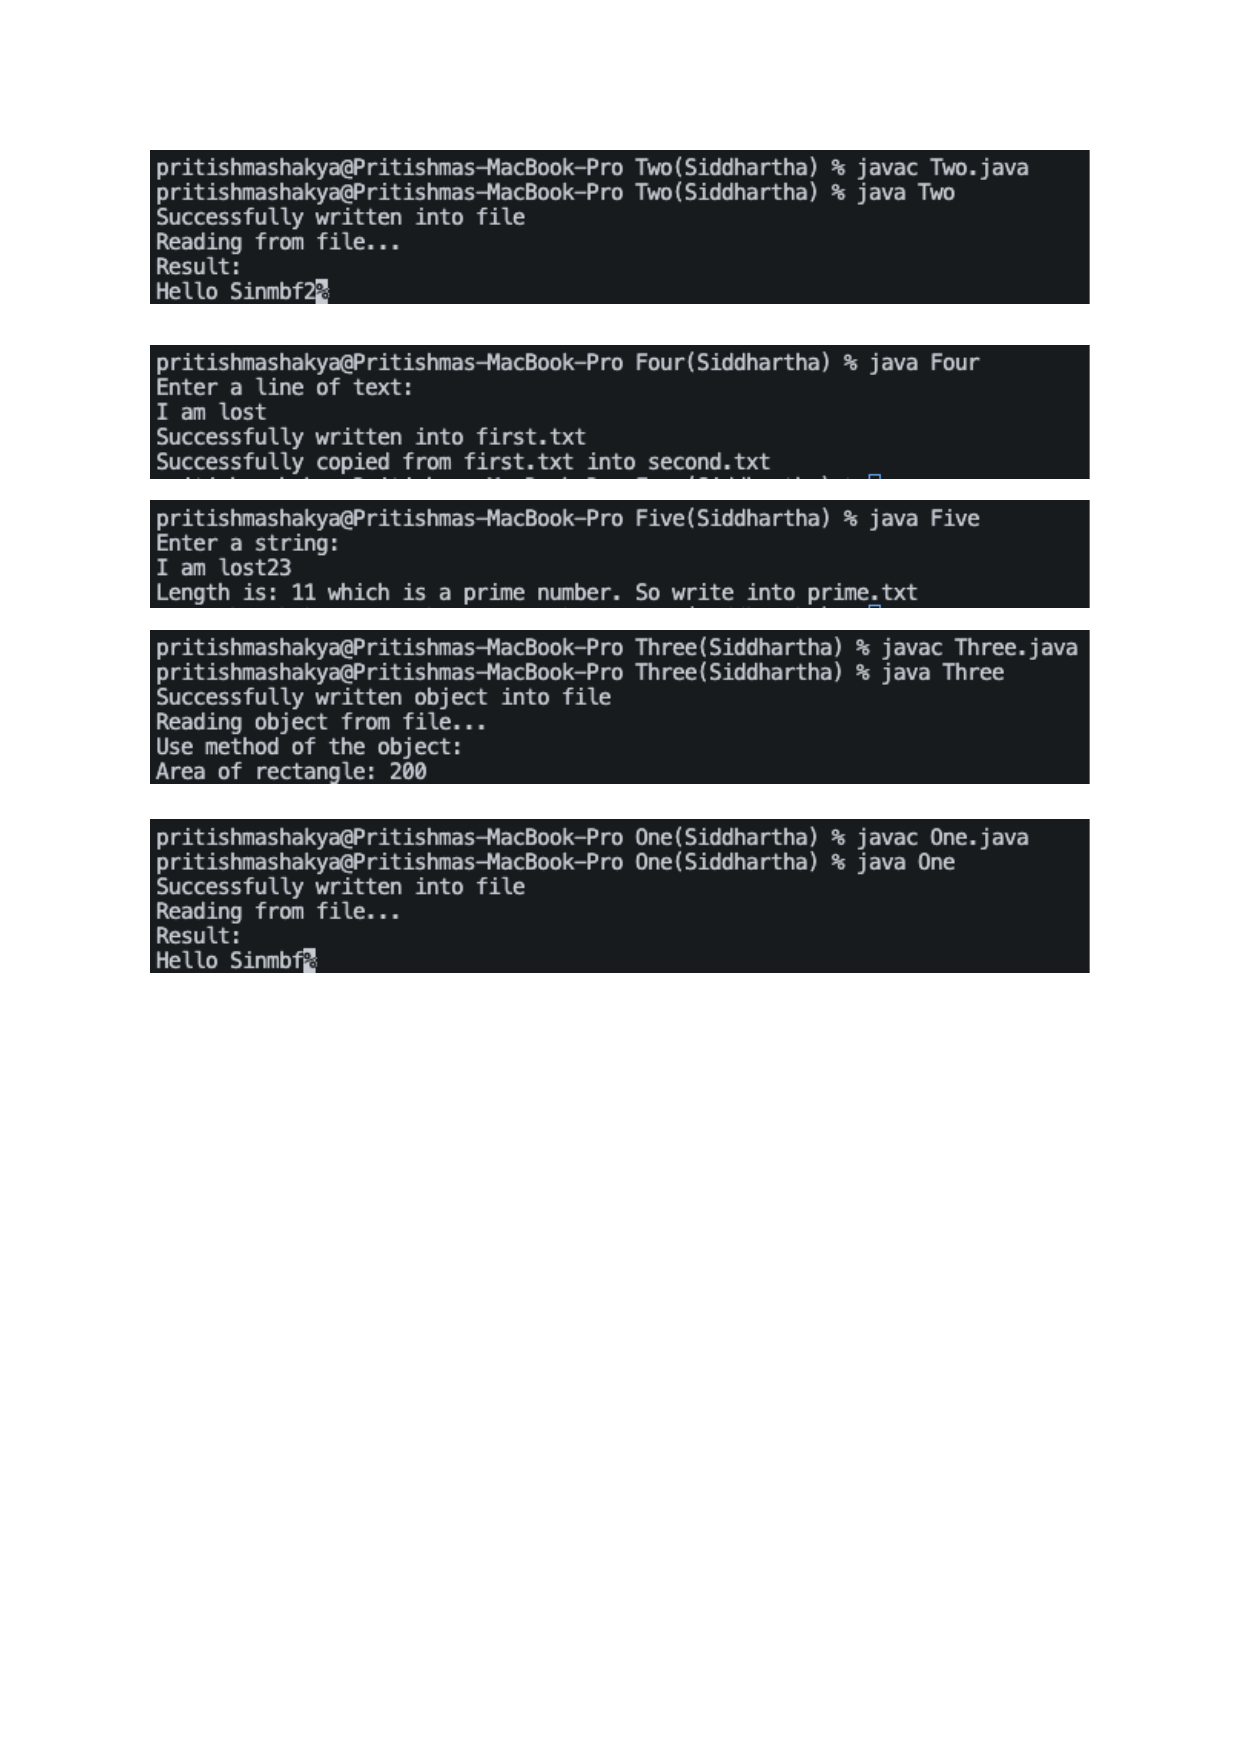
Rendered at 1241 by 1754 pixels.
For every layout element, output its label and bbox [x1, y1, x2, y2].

picture [150, 819, 1090, 973]
picture [150, 345, 1090, 479]
picture [150, 150, 1090, 304]
picture [150, 500, 1090, 608]
picture [150, 630, 1090, 784]
